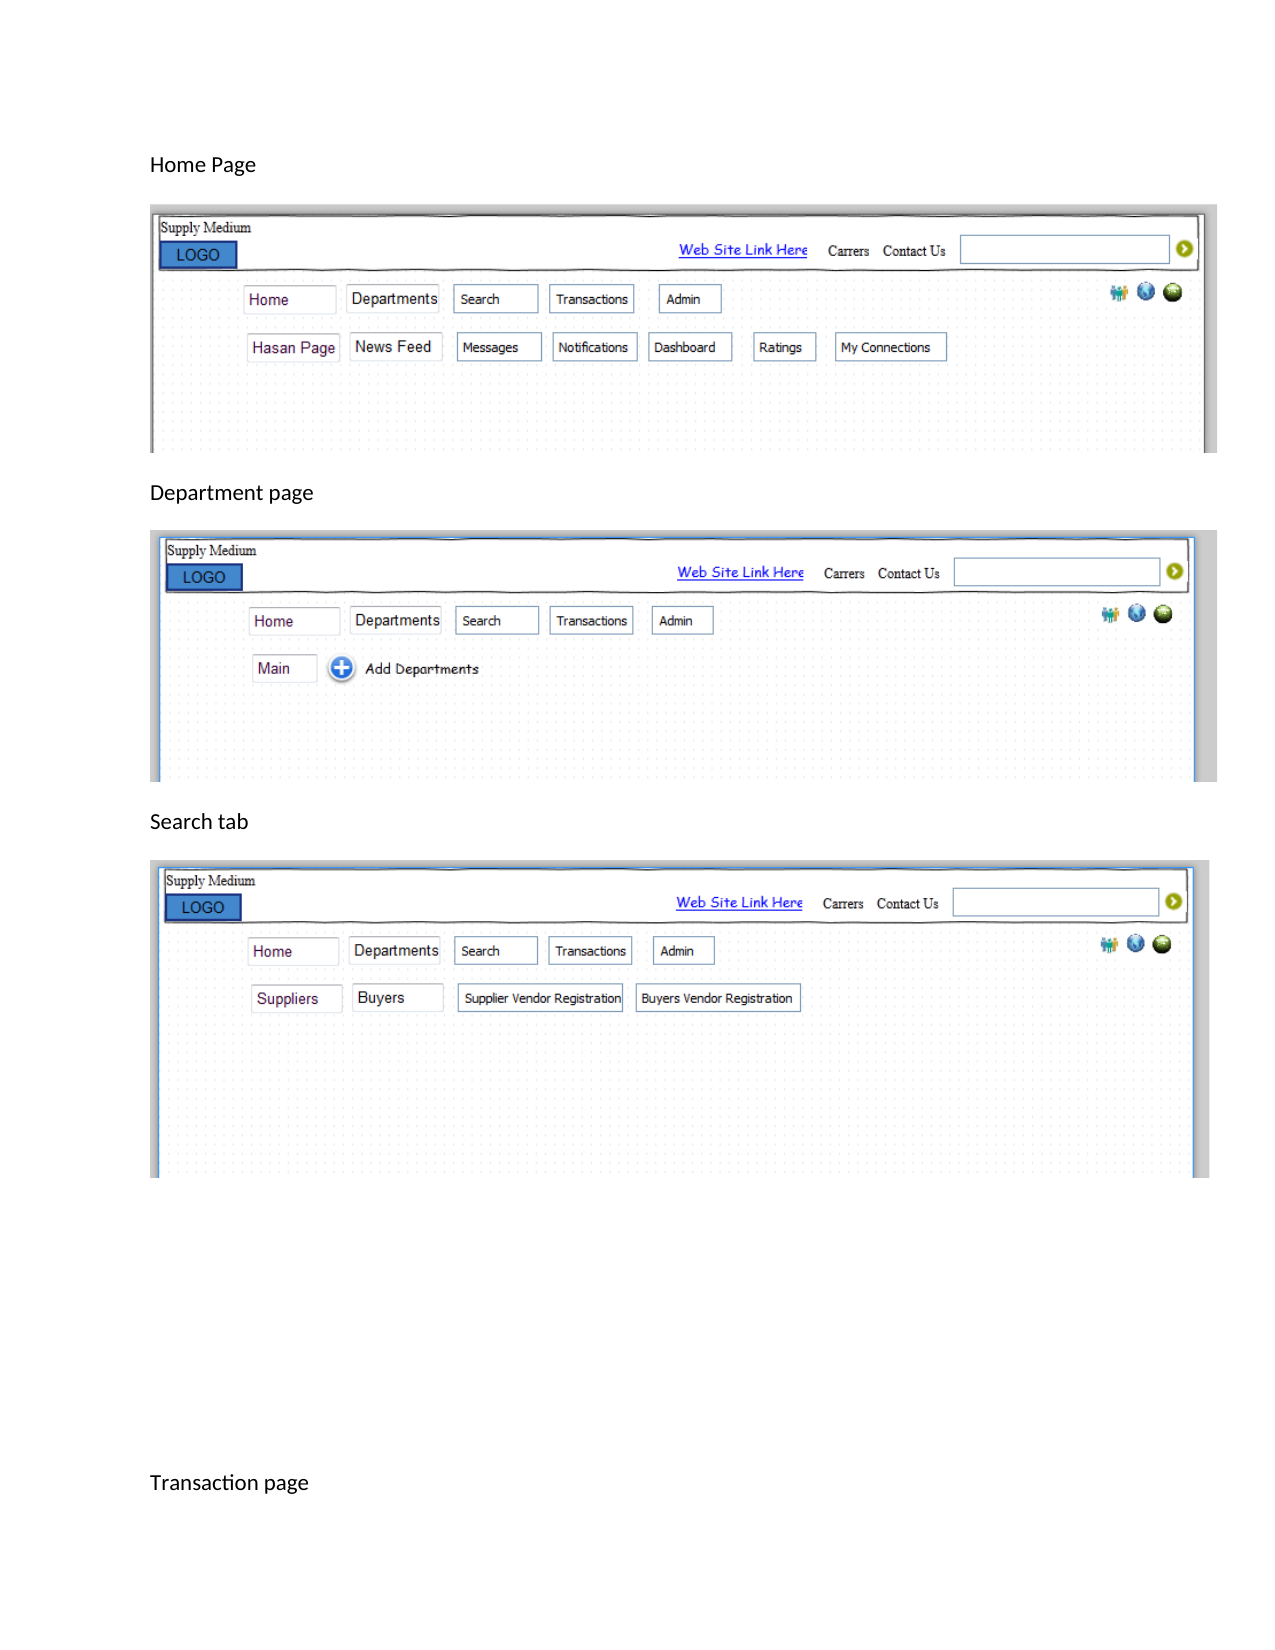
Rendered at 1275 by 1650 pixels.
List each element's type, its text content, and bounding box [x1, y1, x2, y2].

text Search tab [150, 807, 1125, 835]
text Home Page [150, 150, 1125, 178]
picture [150, 860, 1210, 1178]
text Transaction page [150, 1468, 1125, 1496]
picture [150, 203, 1218, 453]
text Department page [150, 478, 1125, 506]
picture [150, 530, 1218, 782]
